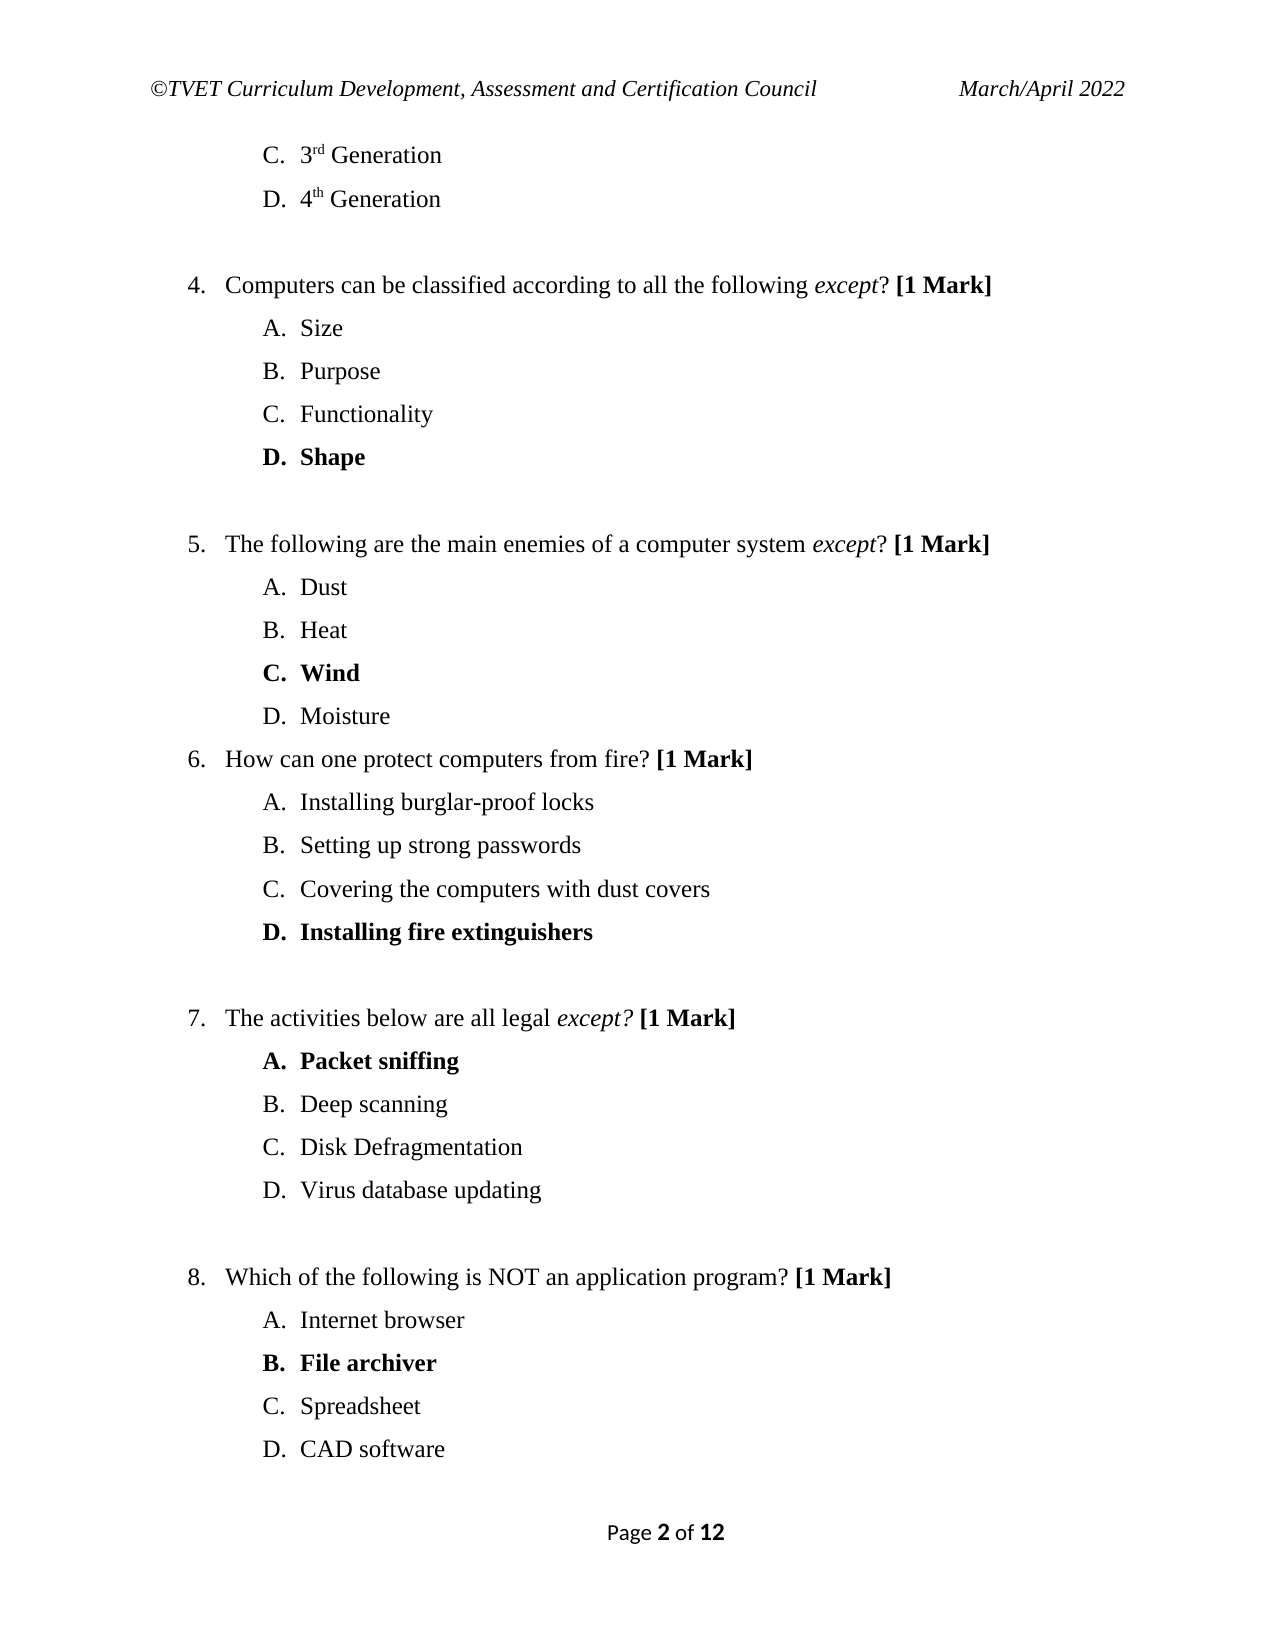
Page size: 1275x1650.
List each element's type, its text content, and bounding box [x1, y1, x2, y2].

list Size [262, 313, 1181, 342]
list Packet sniffing [262, 1046, 1181, 1075]
list Dust [262, 572, 1181, 601]
list Virus database updating [262, 1176, 1181, 1204]
list How can one protect computers from fire? [1 Mark] [187, 744, 1181, 773]
list Functionality [262, 399, 1181, 428]
list Moisture [262, 701, 1181, 730]
list Purpose [262, 356, 1181, 385]
list Computers can be classified according to all the following except? [1 Mark] [187, 270, 1181, 299]
list Spreadsheet [262, 1391, 1181, 1420]
list Installing fire extinguishers [262, 917, 1181, 946]
list The following are the main enemies of a computer system except? [1 Mark] [187, 529, 1181, 557]
list 4th Generation [262, 184, 1181, 212]
list CAD software [262, 1434, 1181, 1463]
list File archiver [262, 1348, 1181, 1377]
list Which of the following is NOT an application program? [1 Mark] [187, 1262, 1181, 1291]
list Setting up strong passwords [262, 831, 1181, 859]
list Wind [262, 658, 1181, 687]
list Disk Defragmentation [262, 1132, 1181, 1161]
list Internet browser [262, 1305, 1181, 1334]
list Deep scanning [262, 1089, 1181, 1118]
list Heat [262, 615, 1181, 644]
list The activities below are all legal except? [1 Mark] [187, 1003, 1181, 1032]
list 3rd Generation [262, 141, 1181, 169]
list Installing burglar-proof locks [262, 787, 1181, 816]
list Shape [262, 442, 1181, 471]
list Covering the computers with dust covers [262, 874, 1181, 902]
